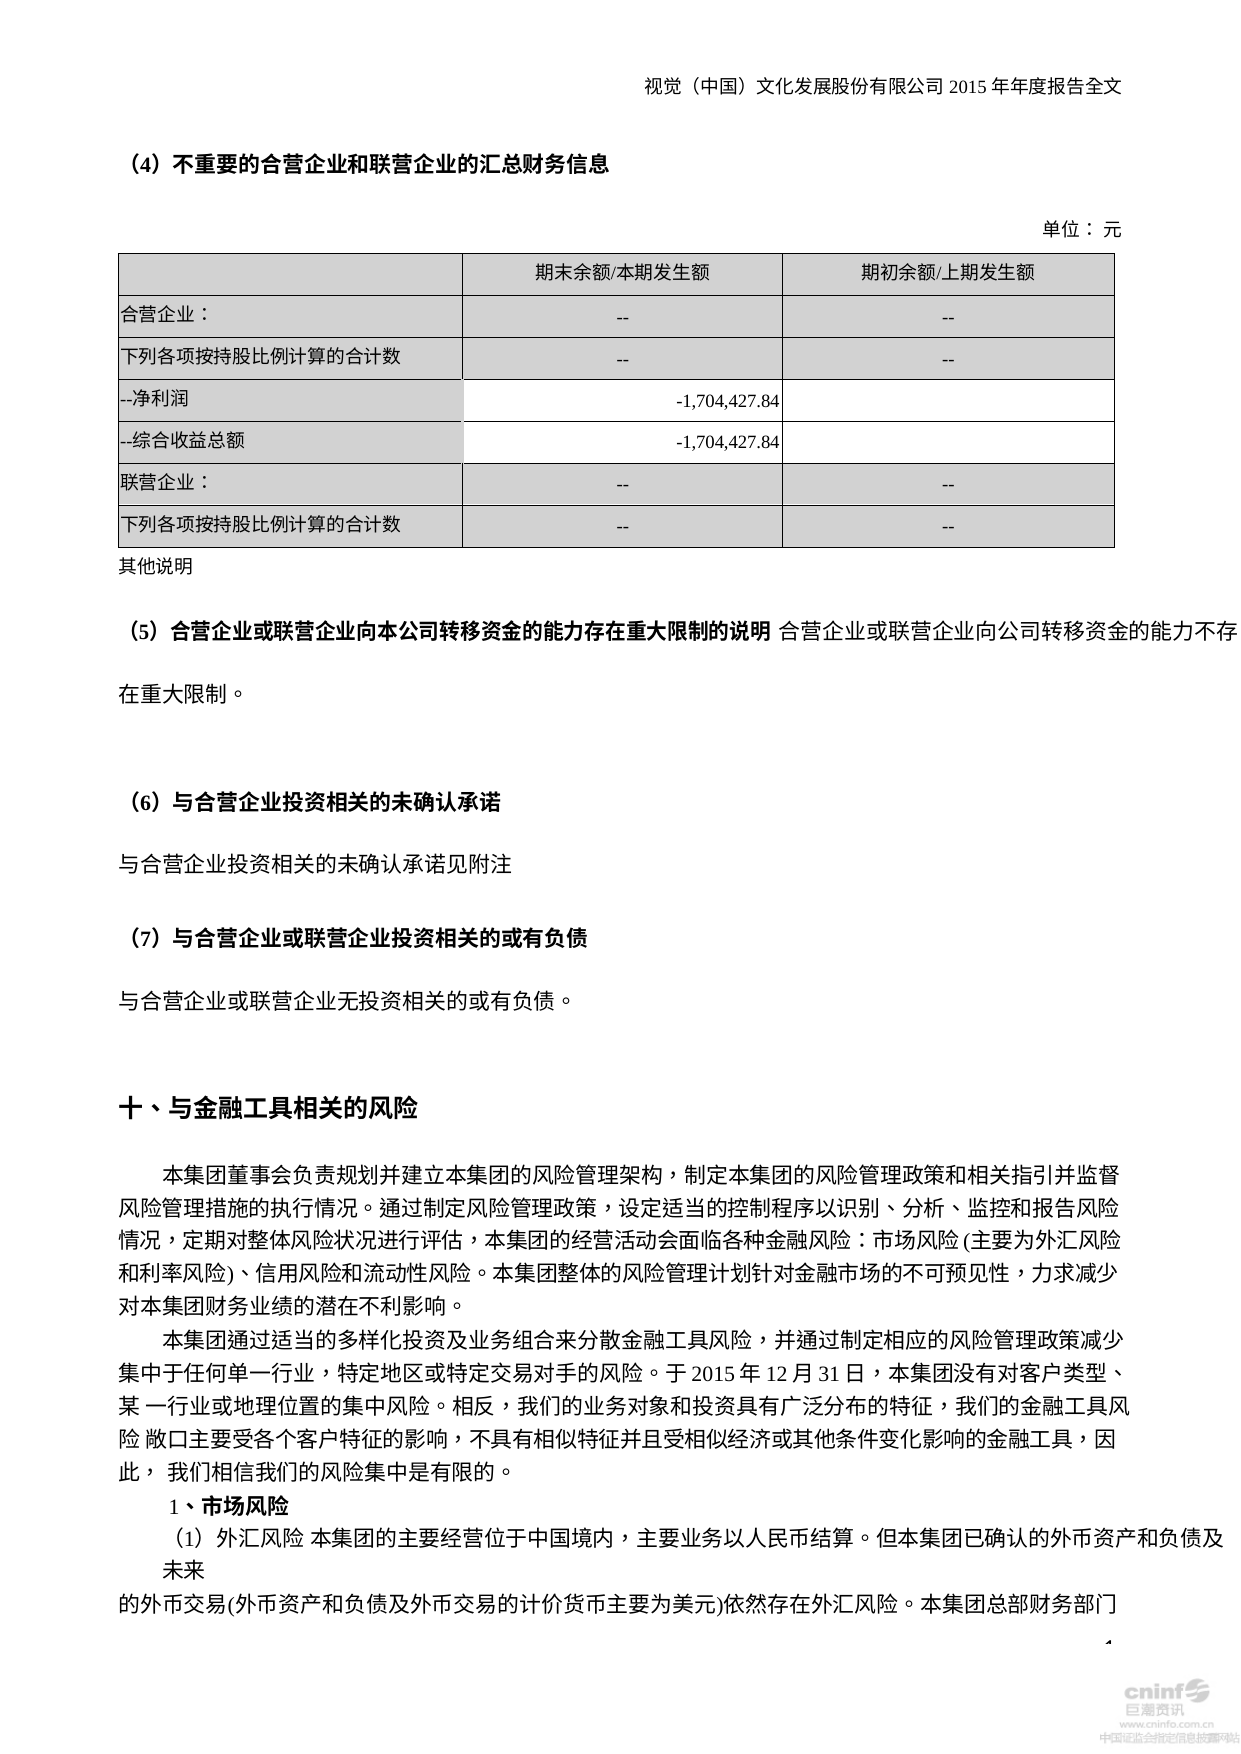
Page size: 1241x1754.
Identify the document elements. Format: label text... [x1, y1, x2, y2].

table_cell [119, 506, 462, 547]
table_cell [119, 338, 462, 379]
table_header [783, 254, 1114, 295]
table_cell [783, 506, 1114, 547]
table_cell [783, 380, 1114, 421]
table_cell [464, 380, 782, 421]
subtitle （4）不重要的合营企业和联营企业的汇总财务信息 [118, 149, 1240, 179]
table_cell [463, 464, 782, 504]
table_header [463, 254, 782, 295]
text 本集团董事会负责规划并建立本集团的风险管理架构，制定本集团的风险管理政策和相关指引并监督 风险管理措施的执行情况。通过制定风险管理政策，设定适当的控制程序以识别、分析、监控和报告风险 情况，定期对整体风险状况进行评估，本集团的经营活动会面临各种金融风险：市场风险(主要为外汇风险 和利率风险)、信用风险和流动性风险。本集团整体的风险管理计划针对金融市场的不可预见性，力求减少 对本集团财务业绩的潜在不利影响。 [118, 1160, 1122, 1320]
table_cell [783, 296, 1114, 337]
text 本集团通过适当的多样化投资及业务组合来分散金融工具风险，并通过制定相应的风险管理政策减少 集中于任何单一行业，特定地区或特定交易对手的风险。于2015年12月31日，本集团没有对客户类型、某 一行业或地理位置的集中风险。相反，我们的业务对象和投资具有广泛分布的特征，我们的金融工具风险 敞口主要受各个客户特征的影响，不具有相似特征并且受相似经济或其他条件变化影响的金融工具，因此， 我们相信我们的风险集中是有限的。 [118, 1325, 1133, 1487]
text （5）合营企业或联营企业向本公司转移资金的能力存在重大限制的说明 合营企业或联营企业向公司转移资金的能力不存在重大限制。 [118, 616, 1240, 709]
text （7）与合营企业或联营企业投资相关的或有负债 与合营企业或联营企业无投资相关的或有负债。 [118, 923, 592, 1016]
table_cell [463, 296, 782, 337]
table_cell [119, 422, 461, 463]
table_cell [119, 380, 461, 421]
text （1）外汇风险 本集团的主要经营位于中国境内，主要业务以人民币结算。但本集团已确认的外币资产和负债及未来 [162, 1523, 1240, 1585]
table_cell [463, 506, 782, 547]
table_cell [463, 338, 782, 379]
subtitle 1、市场风险 [168, 1491, 1240, 1521]
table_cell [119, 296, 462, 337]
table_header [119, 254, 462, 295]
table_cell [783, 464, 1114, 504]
text 的外币交易(外币资产和负债及外币交易的计价货币主要为美元)依然存在外汇风险。本集团总部财务部门 [118, 1589, 1240, 1618]
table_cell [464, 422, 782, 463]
subtitle 十、与金融工具相关的风险 [118, 1091, 1240, 1125]
picture [1099, 1673, 1241, 1754]
text 单位： 元 [102, 216, 1122, 242]
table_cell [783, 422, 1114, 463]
text 其他说明 [118, 553, 1240, 578]
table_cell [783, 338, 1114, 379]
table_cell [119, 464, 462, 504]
text （6）与合营企业投资相关的未确认承诺 与合营企业投资相关的未确认承诺见附注 [118, 787, 514, 879]
